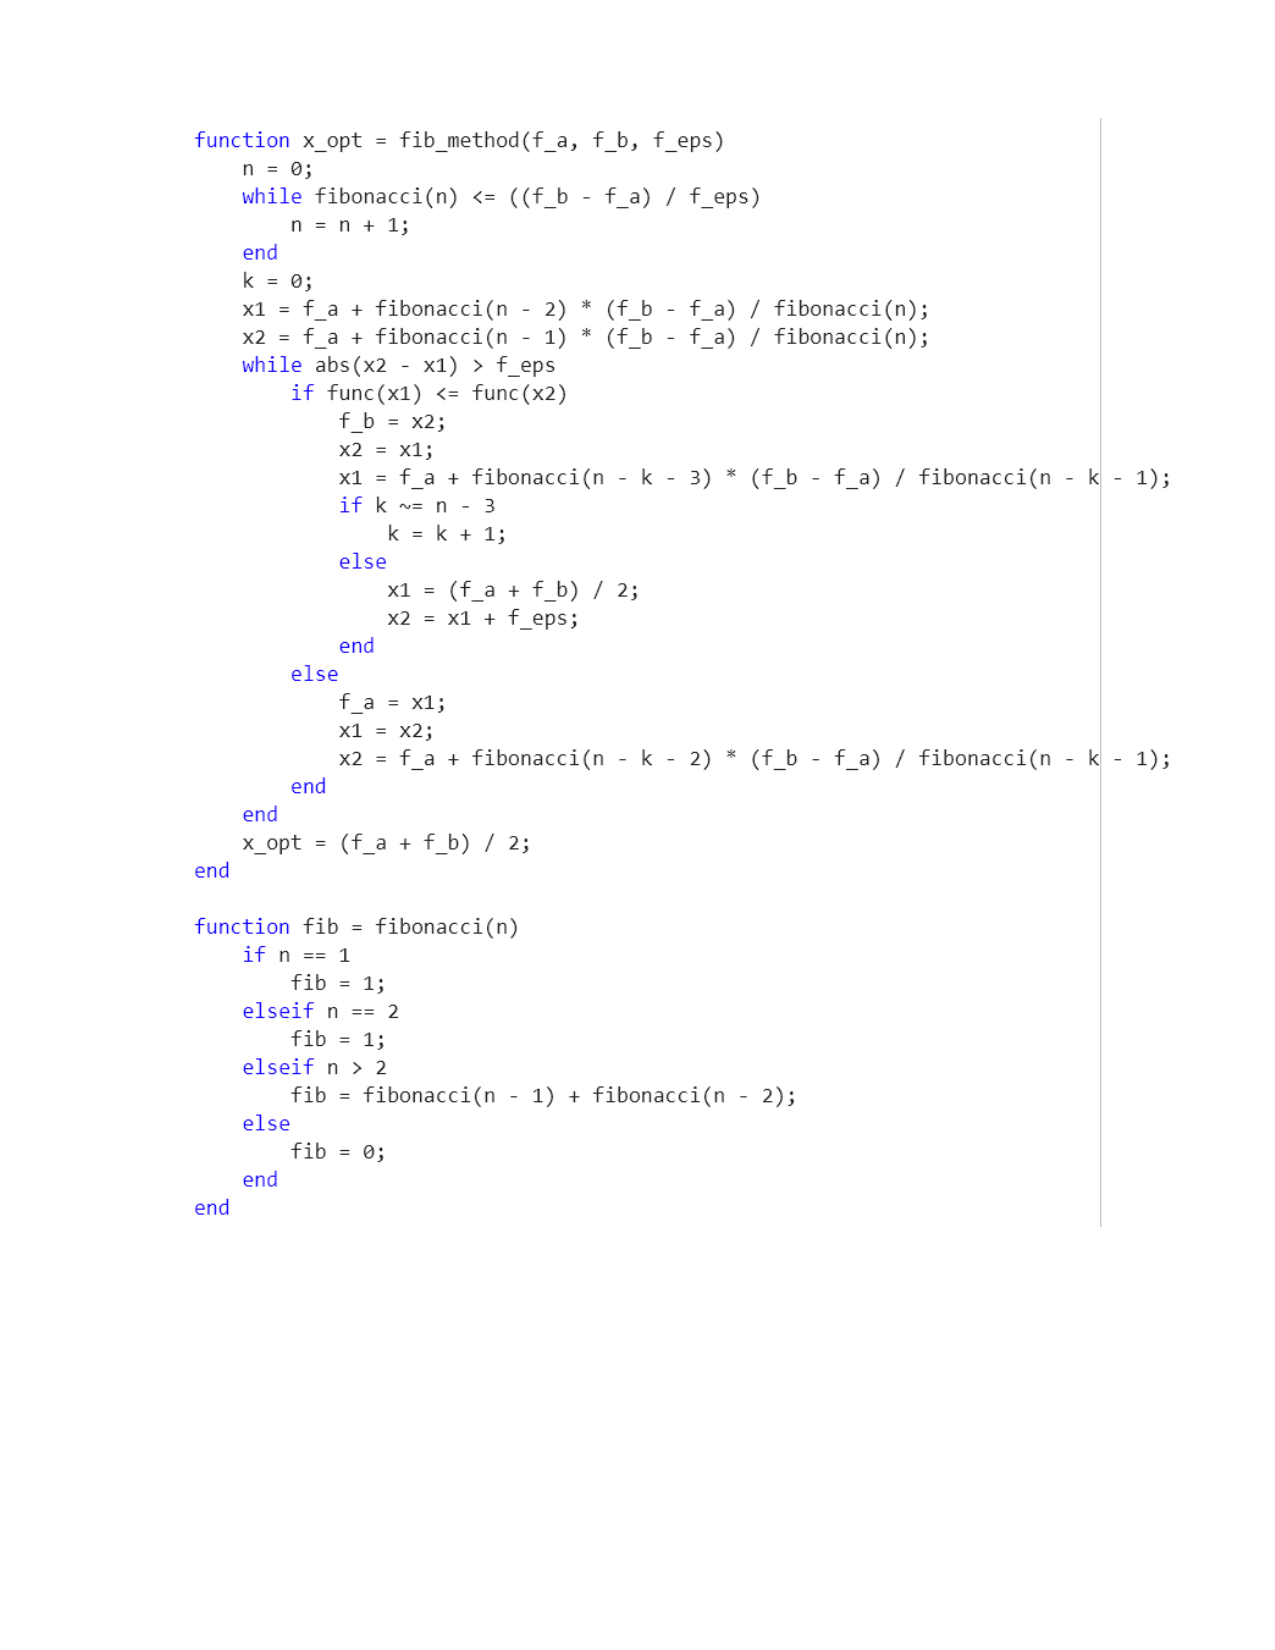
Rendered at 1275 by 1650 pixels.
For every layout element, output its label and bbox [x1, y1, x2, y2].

picture [177, 118, 1187, 1227]
